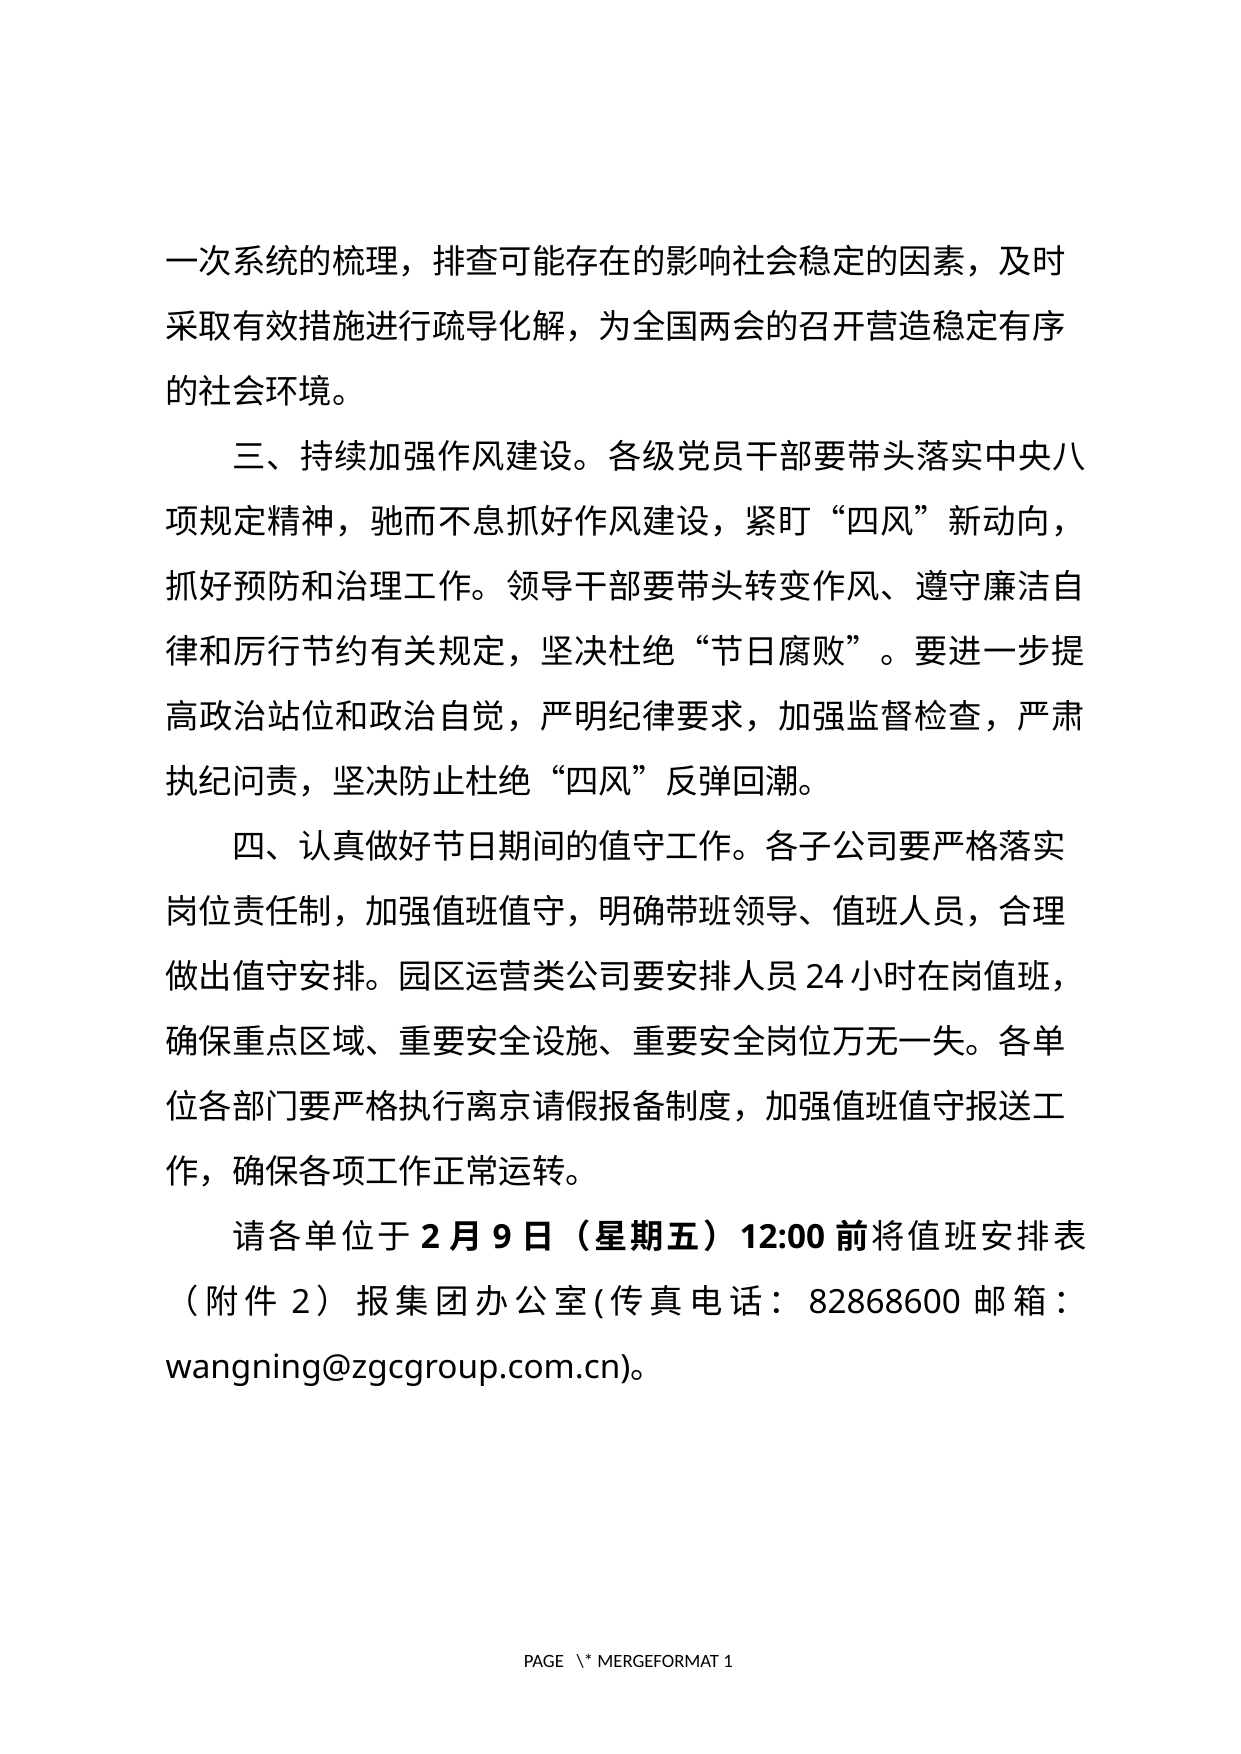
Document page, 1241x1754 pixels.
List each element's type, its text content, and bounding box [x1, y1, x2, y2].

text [165, 227, 1087, 422]
text 请各单位于2月9日（星期五）12:00前将值班安排表（附件2）报集团办公室(传真电话：82868600邮箱：wangning@zgcgroup.com.cn)。 [165, 1202, 1087, 1397]
text 三、持续加强作风建设。各级党员干部要带头落实中央八项规定精神，驰而不息抓好作风建设，紧盯“四风”新动向，抓好预防和治理工作。领导干部要带头转变作风、遵守廉洁自律和厉行节约有关规定，坚决杜绝“节日腐败”。要进一步提高政治站位和政治自觉，严明纪律要求，加强监督检查，严肃执纪问责，坚决防止杜绝“四风”反弹回潮。 [165, 422, 1087, 812]
text 四、认真做好节日期间的值守工作。各子公司要严格落实岗位责任制，加强值班值守，明确带班领导、值班人员，合理做出值守安排。园区运营类公司要安排人员24小时在岗值班，确保重点区域、重要安全设施、重要安全岗位万无一失。各单位各部门要严格执行离京请假报备制度，加强值班值守报送工作，确保各项工作正常运转。 [165, 812, 1087, 1202]
